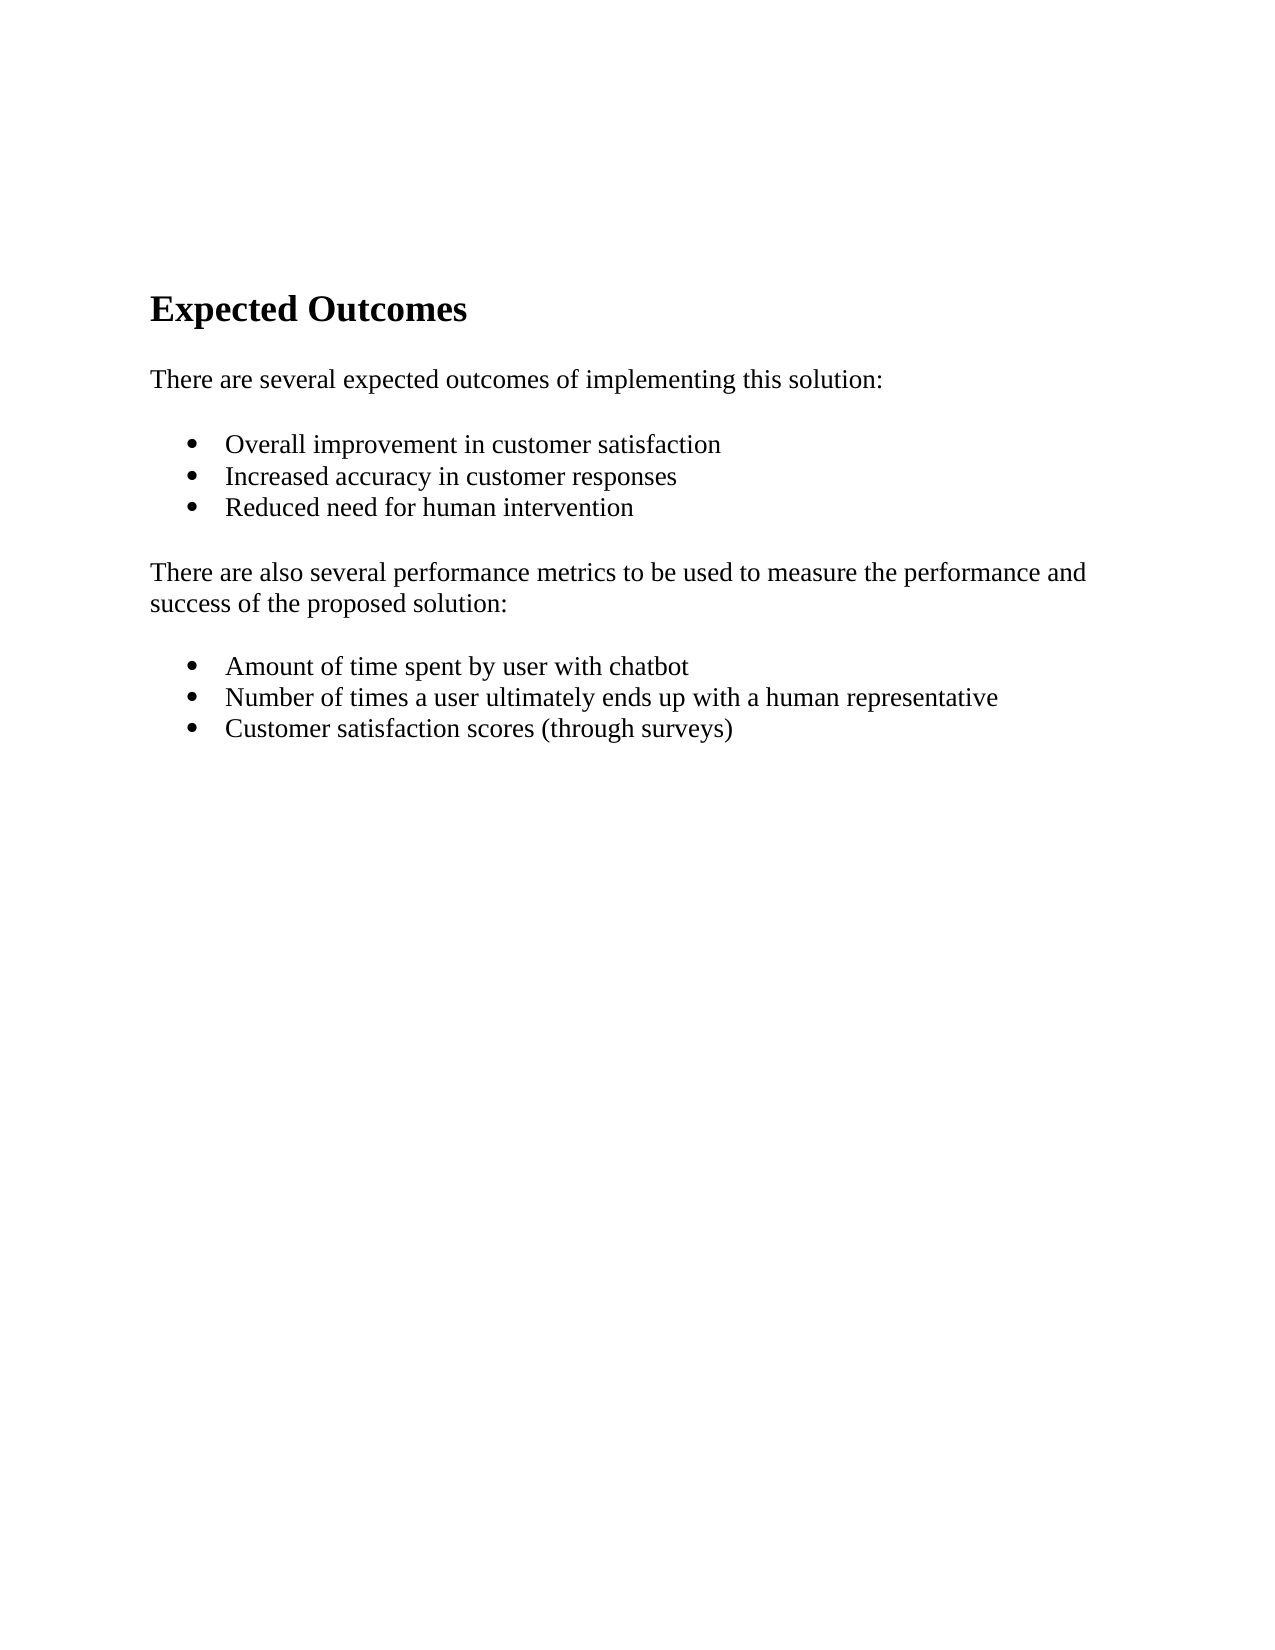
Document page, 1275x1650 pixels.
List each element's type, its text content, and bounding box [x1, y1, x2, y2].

list Amount of time spent by user with chatbot [187, 650, 1125, 681]
text There are also several performance metrics to be used to measure the performance and success of the proposed solution: [150, 556, 1125, 619]
list Reduced need for human intervention [187, 491, 1125, 522]
list Customer satisfaction scores (through surveys) [187, 712, 1125, 744]
text Expected Outcomes [150, 286, 1125, 329]
text There are several expected outcomes of implementing this solution: [150, 363, 1125, 429]
list Increased accuracy in customer responses [187, 460, 1125, 491]
list Number of times a user ultimately ends up with a human representative [187, 681, 1125, 712]
list Overall improvement in customer satisfaction [187, 429, 1125, 460]
